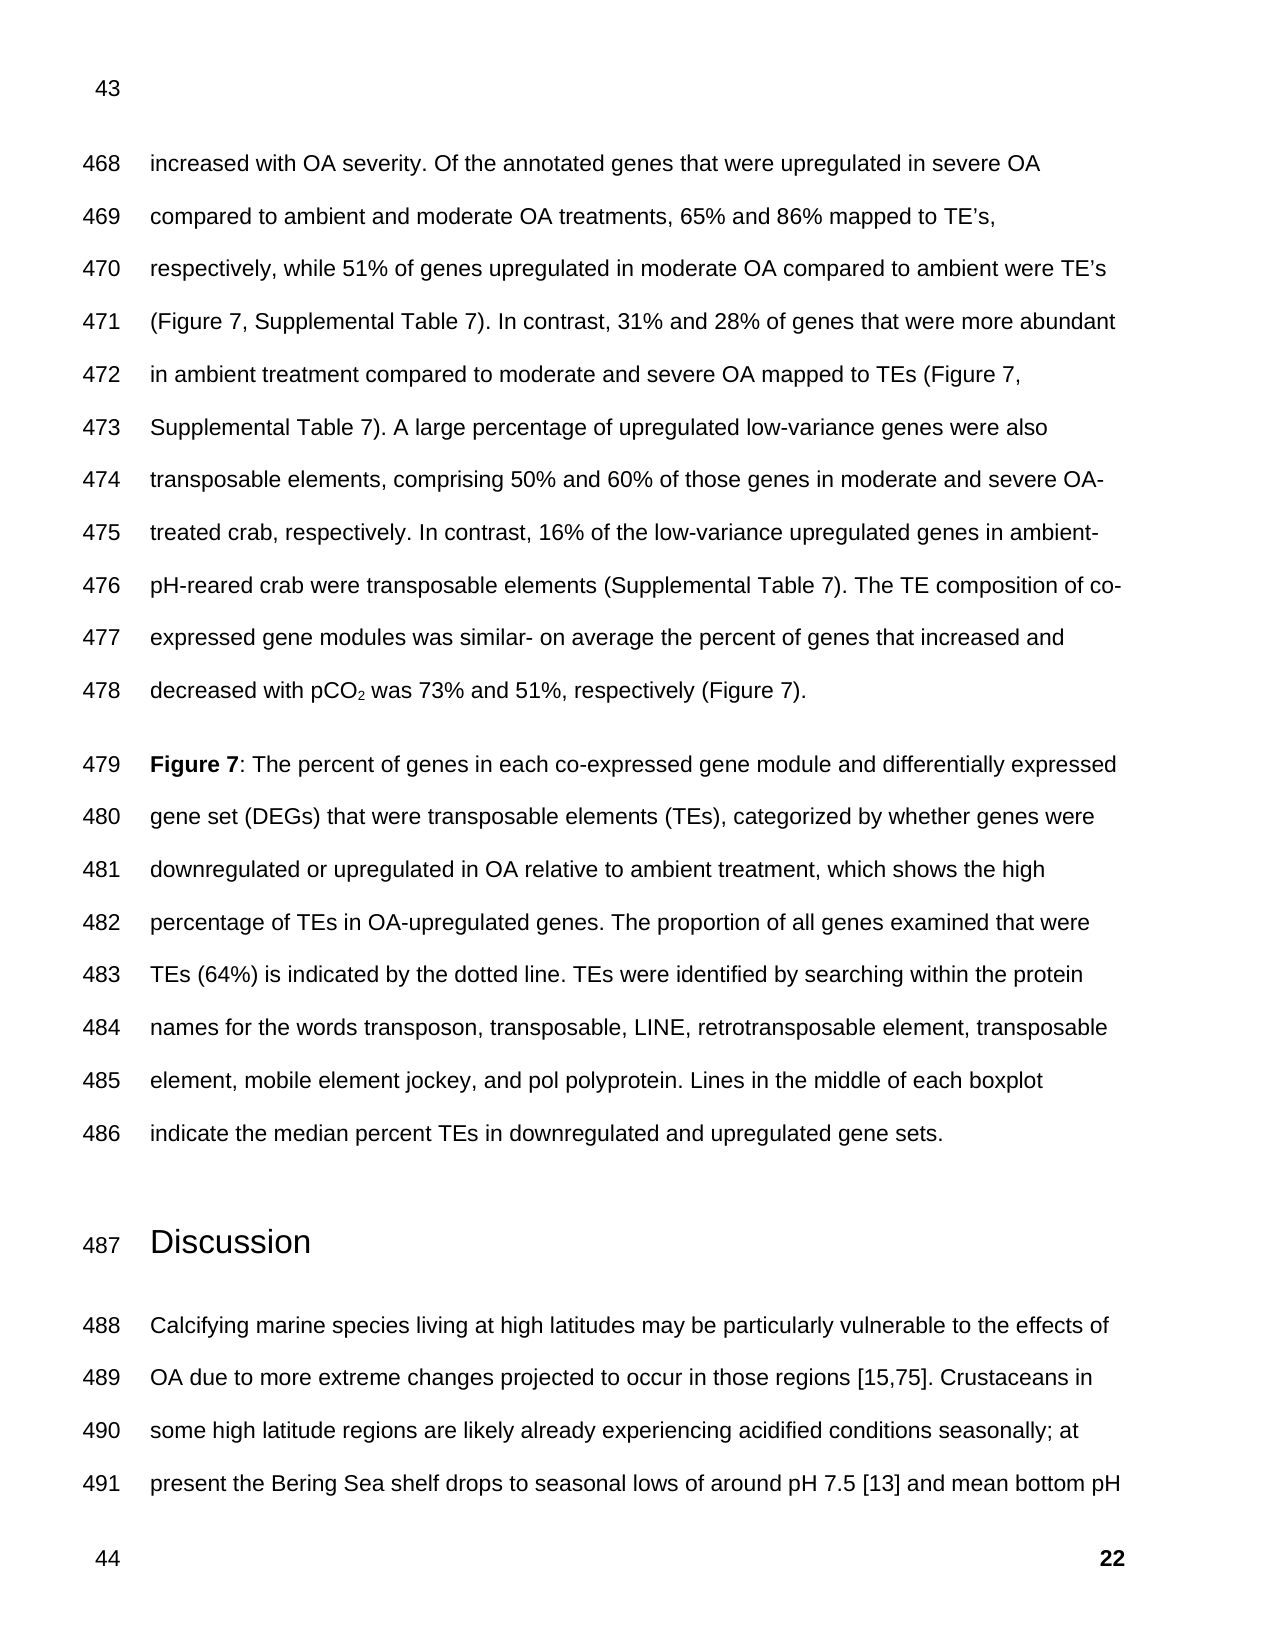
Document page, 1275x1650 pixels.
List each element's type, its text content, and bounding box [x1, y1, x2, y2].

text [150, 150, 1125, 703]
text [150, 1312, 1125, 1496]
subtitle Discussion [150, 1222, 1125, 1261]
text Figure 7: The percent of genes in each co-expressed gene module and differentially expressed gene set (DEGs) that were transposable elements (TEs), categorized by whether genes were downregulated or upregulated in OA relative to ambient treatment, which shows the high percentage of TEs in OA-upregulated genes. The proportion of all genes examined that were TEs (64%) is indicated by the dotted line. TEs were identified by searching within the protein names for the words transposon, transposable, LINE, retrotransposable element, transposable element, mobile element jockey, and pol polyprotein. Lines in the middle of each boxplot indicate the median percent TEs in downregulated and upregulated gene sets. [150, 751, 1125, 1146]
